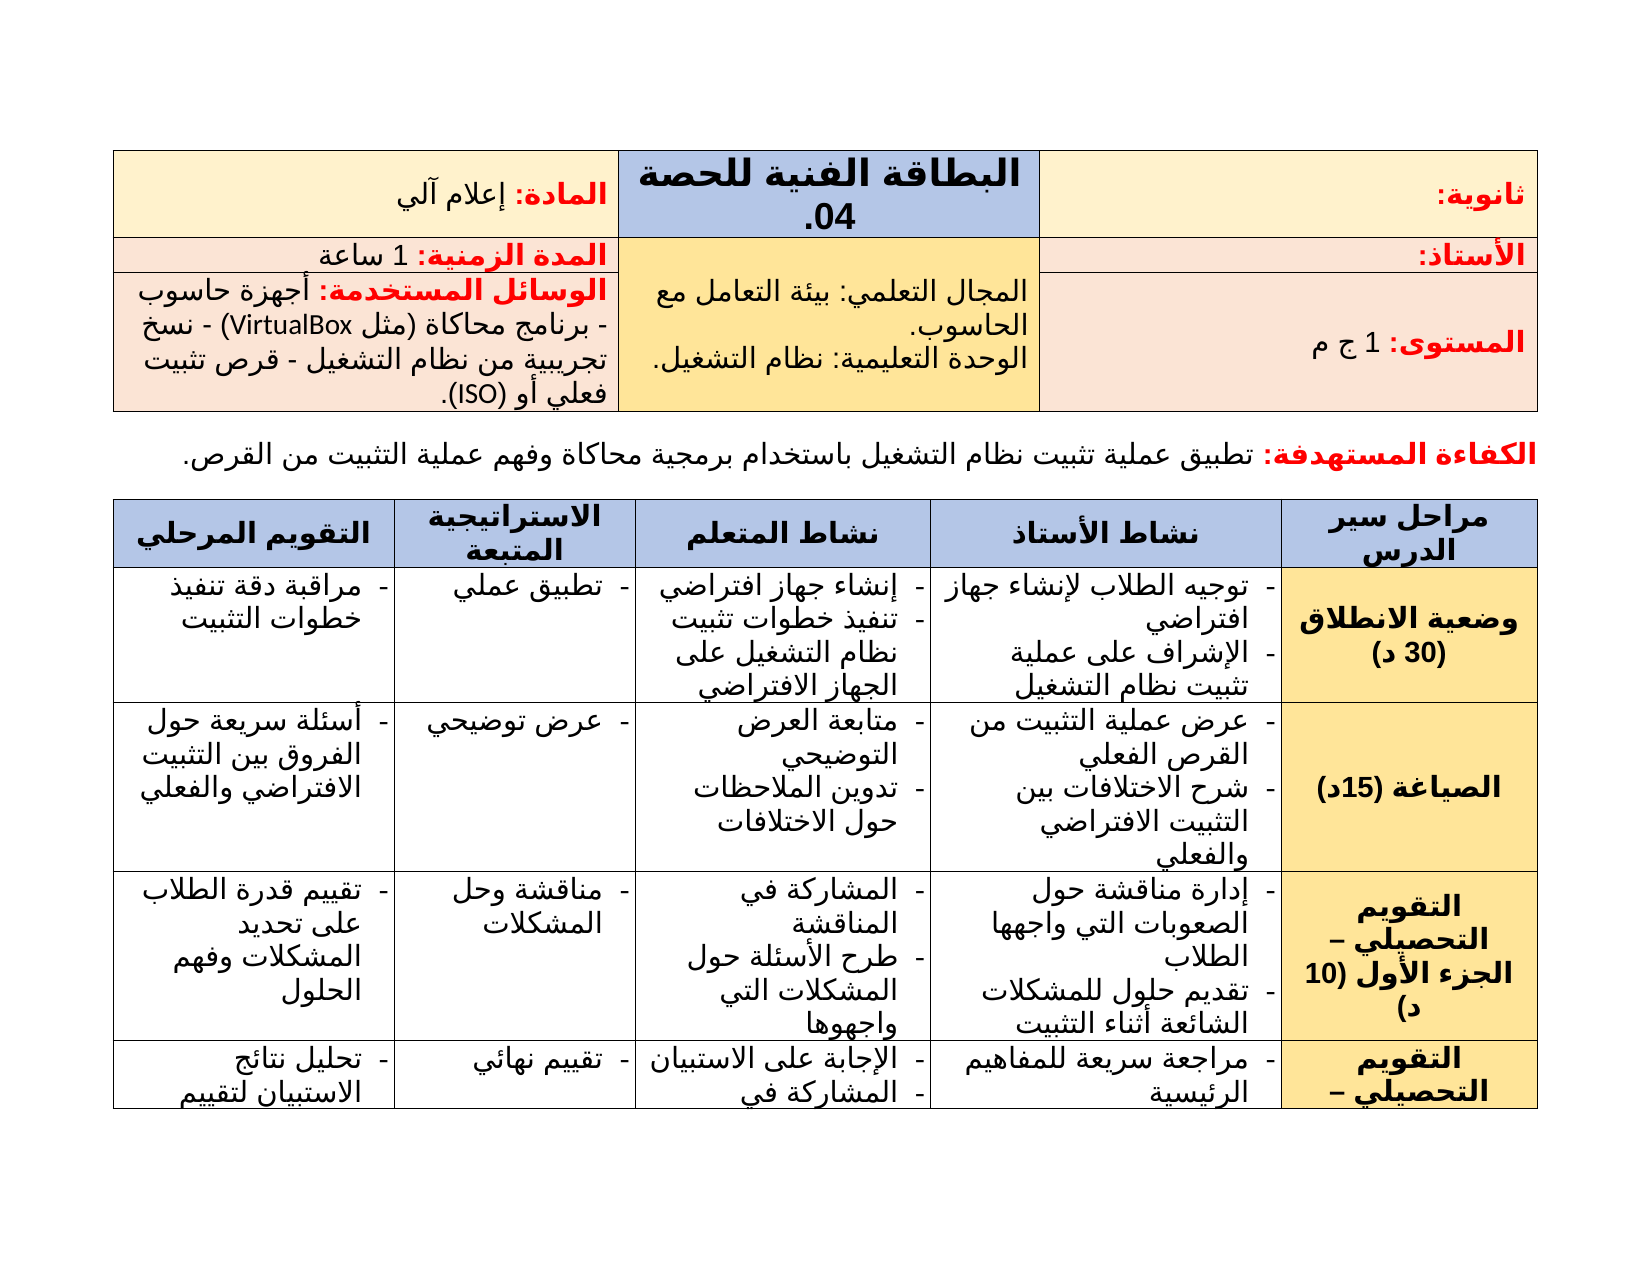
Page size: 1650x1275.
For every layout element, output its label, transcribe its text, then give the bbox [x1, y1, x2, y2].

table_cell الأستاذ: [1040, 238, 1537, 272]
table_header البطاقة الفنية للحصة 04. [619, 151, 1039, 237]
table_cell تقييم قدرة الطلاب على تحديد المشكلات وفهم الحلول [114, 872, 394, 1040]
table_cell الصياغة (15د) [1282, 703, 1537, 871]
table_cell عرض توضيحي [395, 703, 635, 871]
table_header نشاط الأستاذ [931, 500, 1281, 567]
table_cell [1282, 1041, 1537, 1108]
table_cell مراقبة دقة تنفيذ خطوات التثبيت [114, 568, 394, 702]
table_cell توجيه الطلاب لإنشاء جهاز افتراضي الإشراف على عملية تثبيت نظام التشغيل [931, 568, 1281, 702]
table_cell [636, 1041, 930, 1108]
text الكفاءة المستهدفة: تطبيق عملية تثبيت نظام التشغيل باستخدام برمجية محاكاة وفهم عملية التثبيت من القرص. [112, 437, 1537, 471]
table_header الاستراتيجية المتبعة [395, 500, 635, 567]
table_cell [114, 1041, 394, 1108]
table_cell المشاركة في المناقشة طرح الأسئلة حول المشكلات التي واجهوها [636, 872, 930, 1040]
table_cell المدة الزمنية: 1 ساعة [114, 238, 618, 272]
table_cell الوسائل المستخدمة: أجهزة حاسوب - برنامج محاكاة (مثل VirtualBox) - نسخ تجريبية من نظام التشغيل - قرص تثبيت فعلي أو (ISO). [114, 273, 618, 411]
table_header مراحل سير الدرس [1282, 500, 1537, 567]
table_header ثانوية: [1040, 151, 1537, 237]
table_cell مناقشة وحل المشكلات [395, 872, 635, 1040]
table_header المادة: إعلام آلي [114, 151, 618, 237]
table_header نشاط المتعلم [636, 500, 930, 567]
table_cell إنشاء جهاز افتراضي تنفيذ خطوات تثبيت نظام التشغيل على الجهاز الافتراضي [636, 568, 930, 702]
table_cell أسئلة سريعة حول الفروق بين التثبيت الافتراضي والفعلي [114, 703, 394, 871]
table_cell وضعية الانطلاق (30 د) [1282, 568, 1537, 702]
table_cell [931, 1041, 1281, 1108]
table_header التقويم المرحلي [114, 500, 394, 567]
table_cell التقويم التحصيلي – الجزء الأول (10 د) [1282, 872, 1537, 1040]
table_cell تقييم نهائي [395, 1041, 635, 1108]
table_cell المستوى: 1 ج م [1040, 273, 1537, 411]
table_cell تطبيق عملي [395, 568, 635, 702]
table_cell إدارة مناقشة حول الصعوبات التي واجهها الطلاب تقديم حلول للمشكلات الشائعة أثناء التثبيت [931, 872, 1281, 1040]
table_cell عرض عملية التثبيت من القرص الفعلي شرح الاختلافات بين التثبيت الافتراضي والفعلي [931, 703, 1281, 871]
table_cell متابعة العرض التوضيحي تدوين الملاحظات حول الاختلافات [636, 703, 930, 871]
table_cell المجال التعلمي: بيئة التعامل مع الحاسوب. الوحدة التعليمية: نظام التشغيل. [619, 238, 1039, 411]
